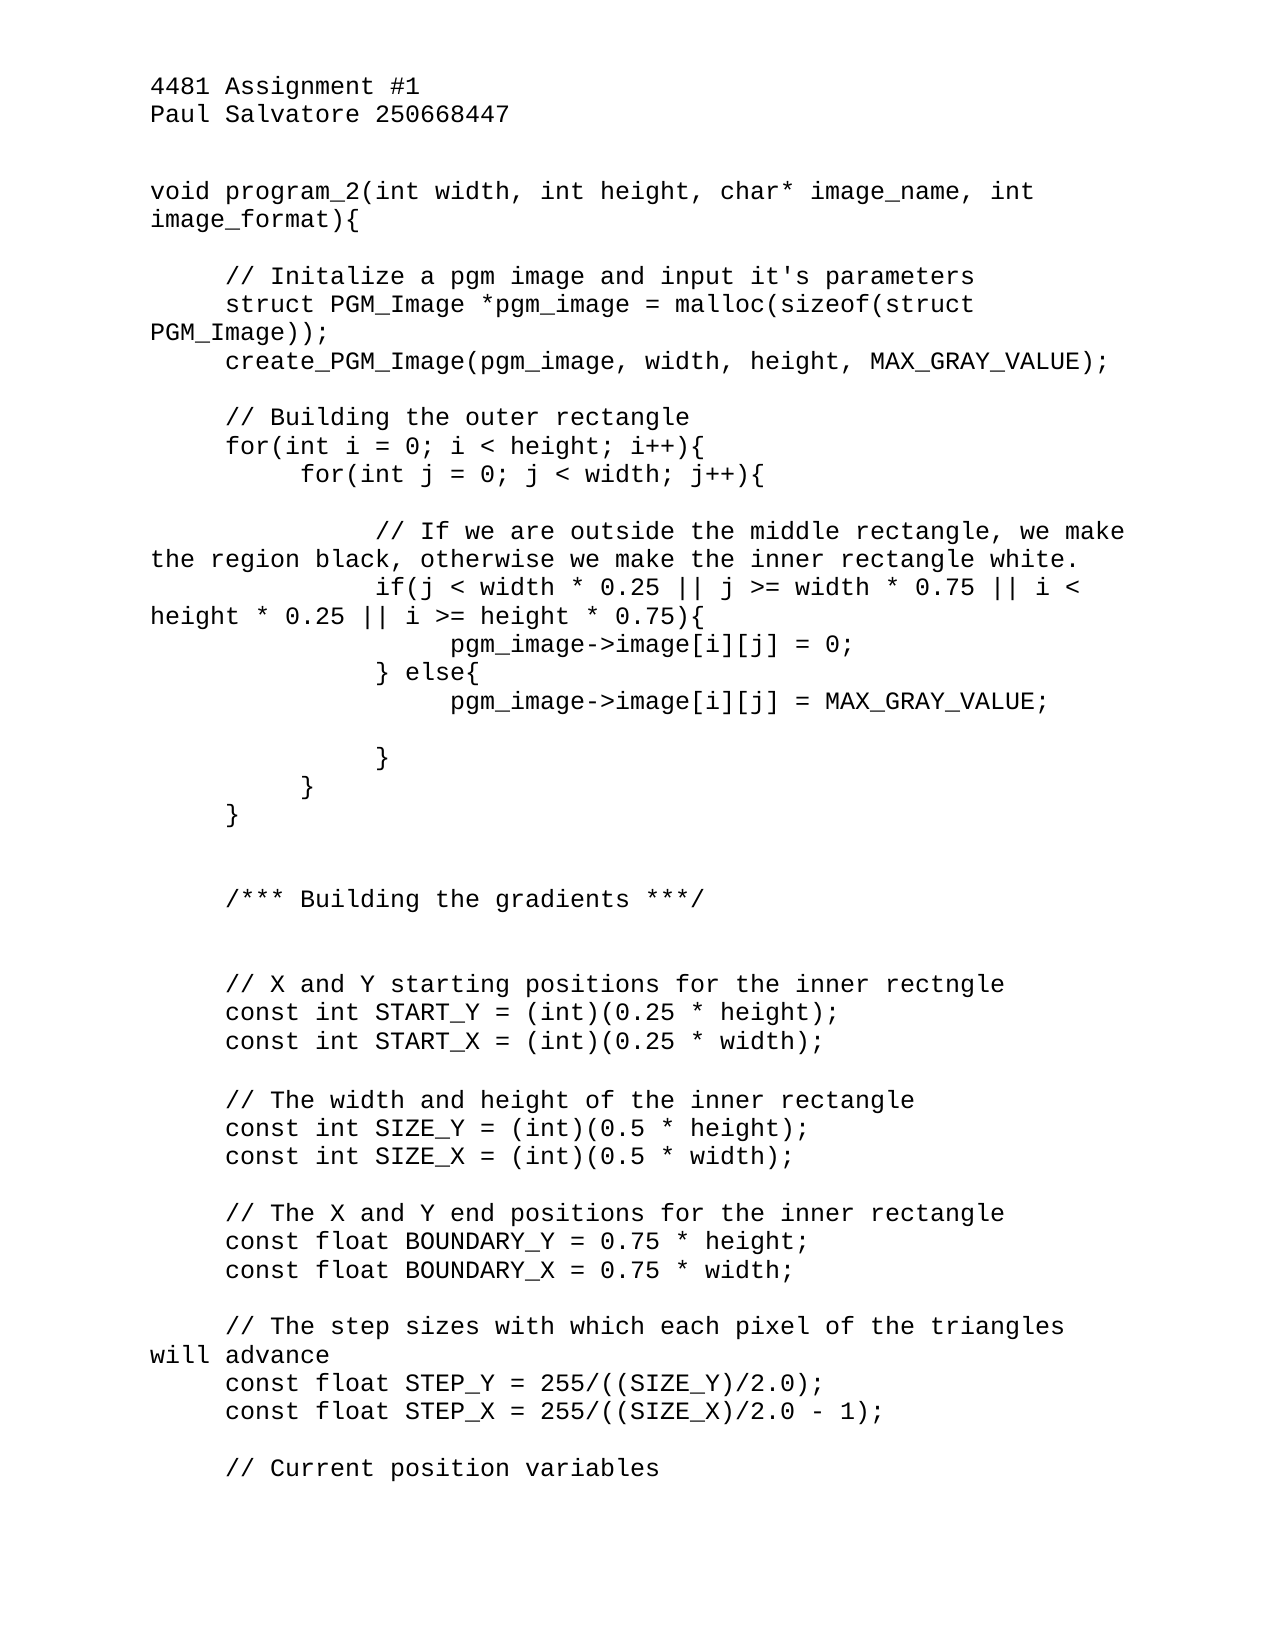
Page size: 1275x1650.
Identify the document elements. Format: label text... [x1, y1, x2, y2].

text // The X and Y end positions for the inner rectangle [150, 1201, 1125, 1229]
text } [150, 745, 1125, 773]
text } else{ [150, 660, 1125, 688]
text // The step sizes with which each pixel of the triangles will advance [150, 1314, 1125, 1371]
text for(int j = 0; j < width; j++){ [150, 462, 1125, 490]
text const float BOUNDARY_X = 0.75 * width; [150, 1257, 1125, 1286]
text const float STEP_X = 255/((SIZE_X)/2.0 - 1); [150, 1399, 1125, 1427]
text /*** Building the gradients ***/ [150, 887, 1125, 915]
text } [150, 802, 1125, 830]
text } [150, 773, 1125, 802]
text const int SIZE_Y = (int)(0.5 * height); [150, 1116, 1125, 1144]
text pgm_image->image[i][j] = 0; [150, 632, 1125, 660]
text // Building the outer rectangle [150, 405, 1125, 433]
text // Current position variables [150, 1456, 1125, 1484]
text // Initalize a pgm image and input it's parameters [150, 263, 1125, 292]
text create_PGM_Image(pgm_image, width, height, MAX_GRAY_VALUE); [150, 348, 1125, 377]
text if(j < width * 0.25 || j >= width * 0.75 || i < height * 0.25 || i >= height * 0.75){ [150, 575, 1125, 632]
text for(int i = 0; i < height; i++){ [150, 433, 1125, 462]
text // If we are outside the middle rectangle, we make the region black, otherwise we make the inner rectangle white. [150, 518, 1125, 575]
text void program_2(int width, int height, char* image_name, int image_format){ [150, 178, 1125, 235]
text const float STEP_Y = 255/((SIZE_Y)/2.0); [150, 1371, 1125, 1399]
text const float BOUNDARY_Y = 0.75 * height; [150, 1229, 1125, 1257]
text // X and Y starting positions for the inner rectngle [150, 972, 1125, 1000]
text const int SIZE_X = (int)(0.5 * width); [150, 1144, 1125, 1172]
text pgm_image->image[i][j] = MAX_GRAY_VALUE; [150, 688, 1125, 745]
text const int START_Y = (int)(0.25 * height); [150, 1000, 1125, 1028]
text struct PGM_Image *pgm_image = malloc(sizeof(struct PGM_Image)); [150, 292, 1125, 348]
text const int START_X = (int)(0.25 * width); [150, 1028, 1125, 1057]
text // The width and height of the inner rectangle [150, 1087, 1125, 1116]
